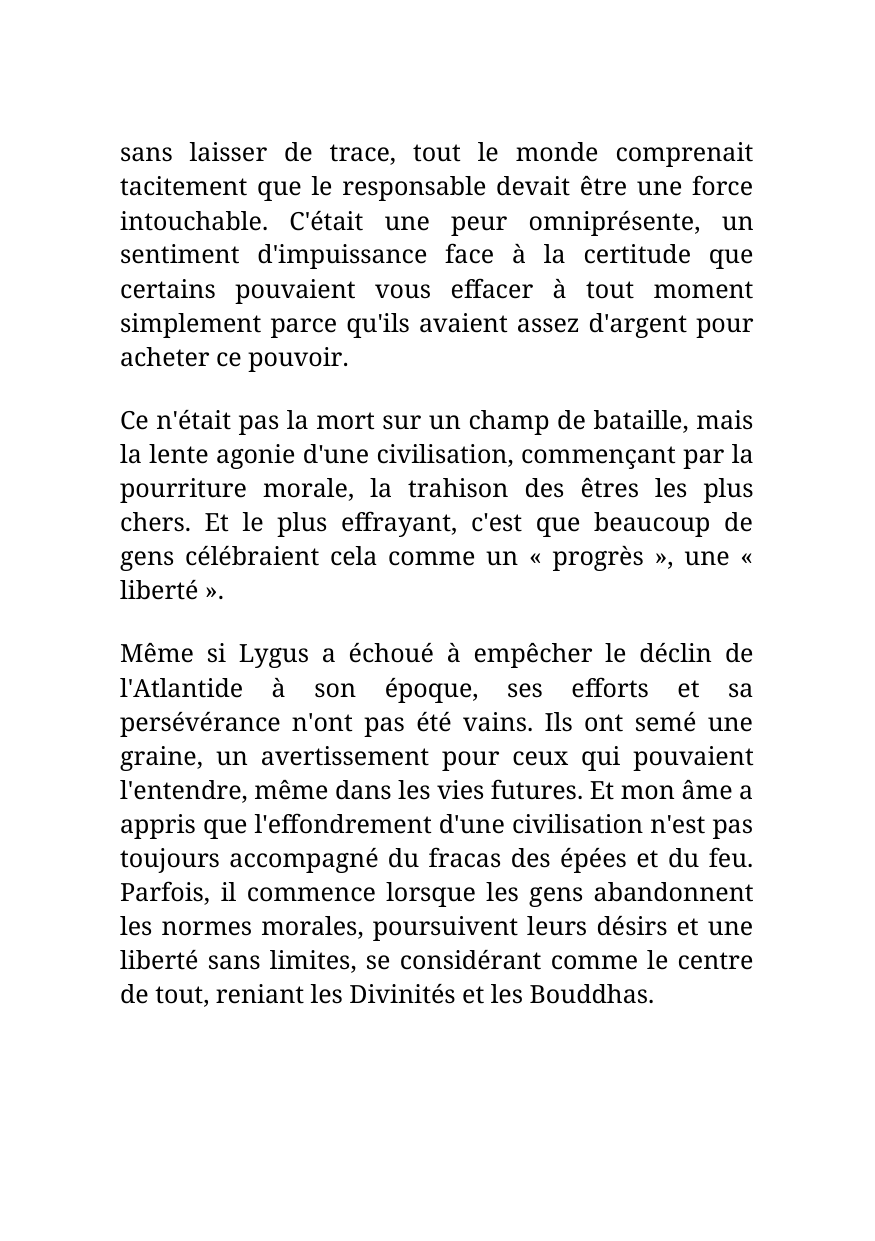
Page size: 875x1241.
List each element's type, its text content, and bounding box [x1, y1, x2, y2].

text Même si Lygus a échoué à empêcher le déclin de l'Atlantide à son époque, ses efforts et sa persévérance n'ont pas été vains. Ils ont semé une graine, un avertissement pour ceux qui pouvaient l'entendre, même dans les vies futures. Et mon âme a appris que l'effondrement d'une civilisation n'est pas toujours accompagné du fracas des épées et du feu. Parfois, il commence lorsque les gens abandonnent les normes morales, poursuivent leurs désirs et une liberté sans limites, se considérant comme le centre de tout, reniant les Divinités et les Bouddhas. [120, 636, 754, 1011]
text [120, 135, 754, 373]
text Ce n'était pas la mort sur un champ de bataille, mais la lente agonie d'une civilisation, commençant par la pourriture morale, la trahison des êtres les plus chers. Et le plus effrayant, c'est que beaucoup de gens célébraient cela comme un « progrès », une « liberté ». [120, 403, 754, 607]
